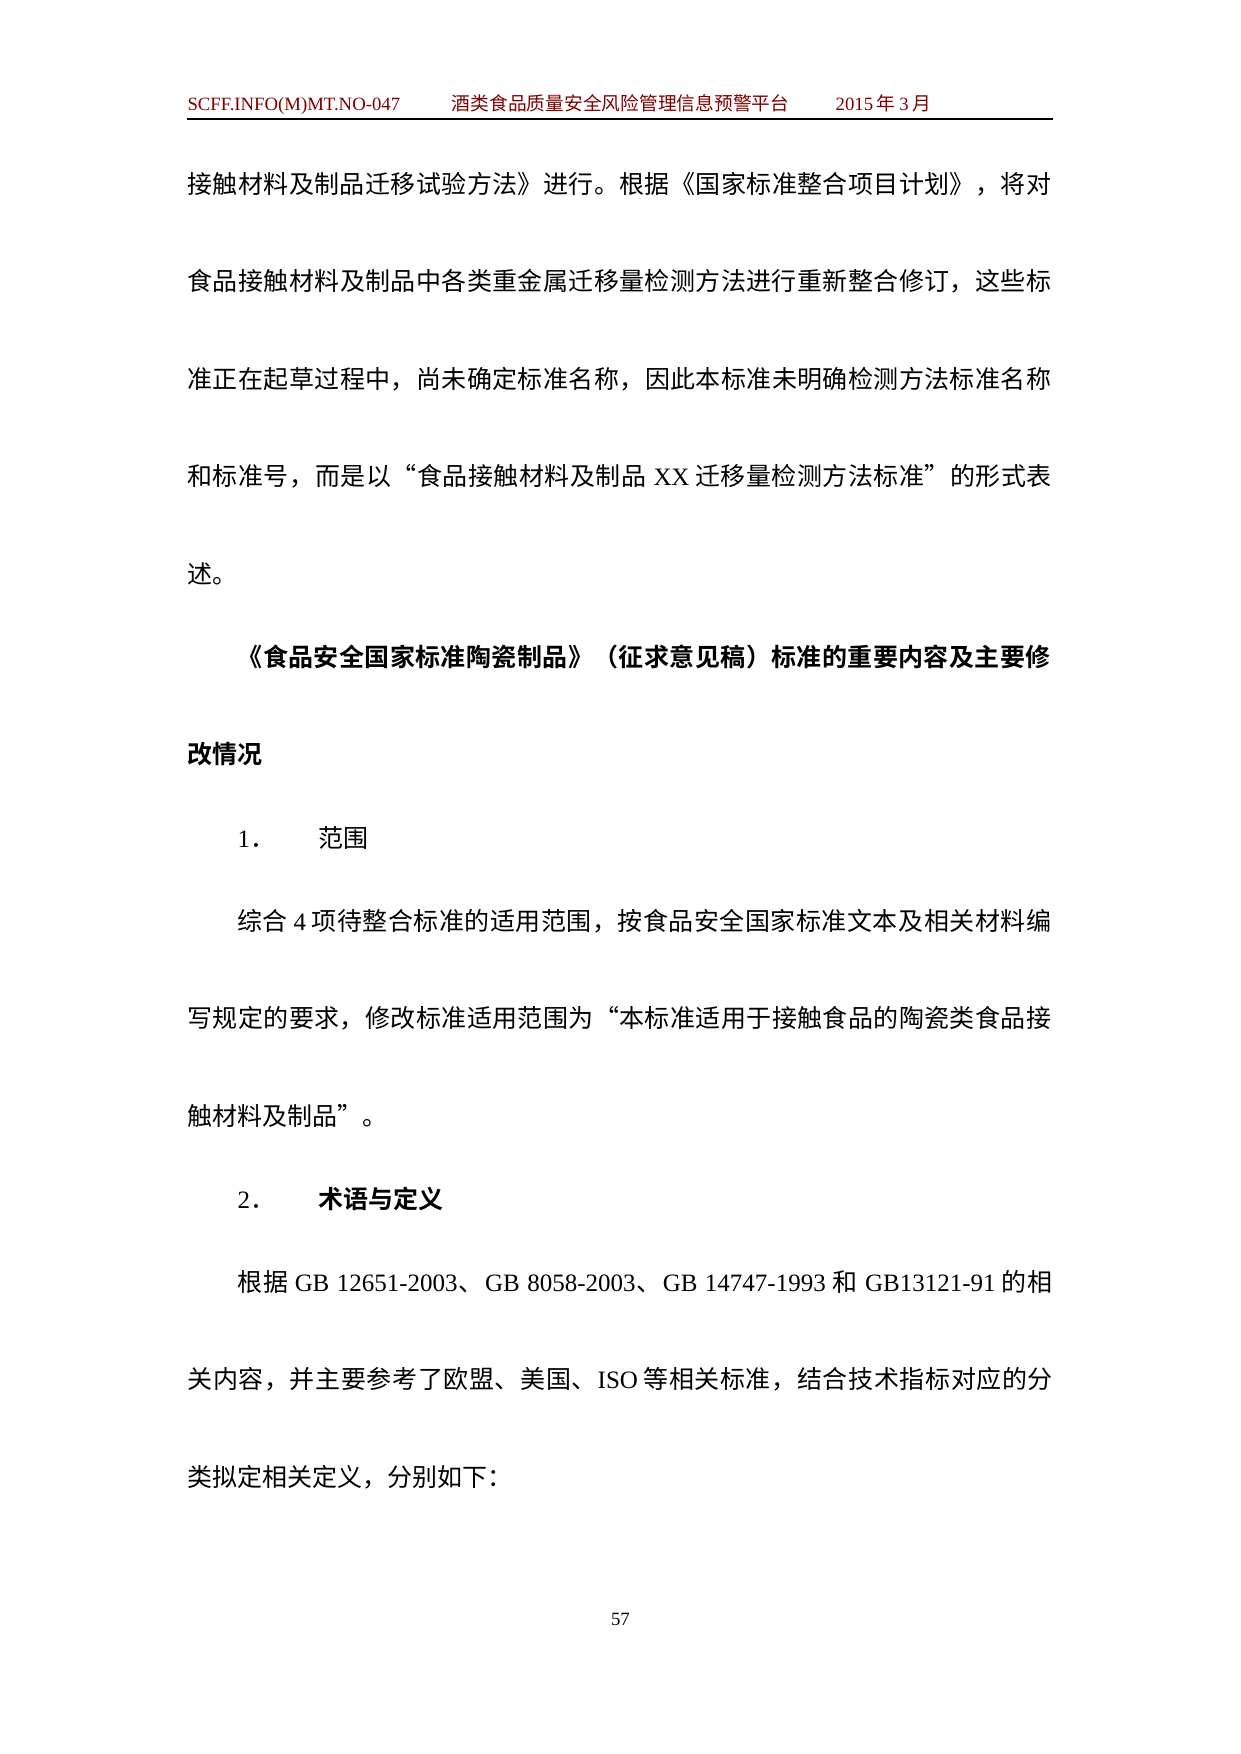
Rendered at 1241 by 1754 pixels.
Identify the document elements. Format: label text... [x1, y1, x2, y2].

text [187, 150, 1053, 605]
list 术语与定义 [187, 1165, 1053, 1230]
list 范围 [187, 804, 1053, 869]
text 《食品安全国家标准陶瓷制品》（征求意见稿）标准的重要内容及主要修改情况 [187, 623, 1053, 786]
text 根据GB 12651-2003、GB 8058-2003、GB 14747-1993和 GB13121-91的相关内容，并主要参考了欧盟、美国、ISO等相关标准，结合技术指标对应的分类拟定相关定义，分别如下： [187, 1248, 1053, 1508]
text 综合4项待整合标准的适用范围，按食品安全国家标准文本及相关材料编写规定的要求，修改标准适用范围为“本标准适用于接触食品的陶瓷类食品接触材料及制品”。 [187, 887, 1053, 1147]
